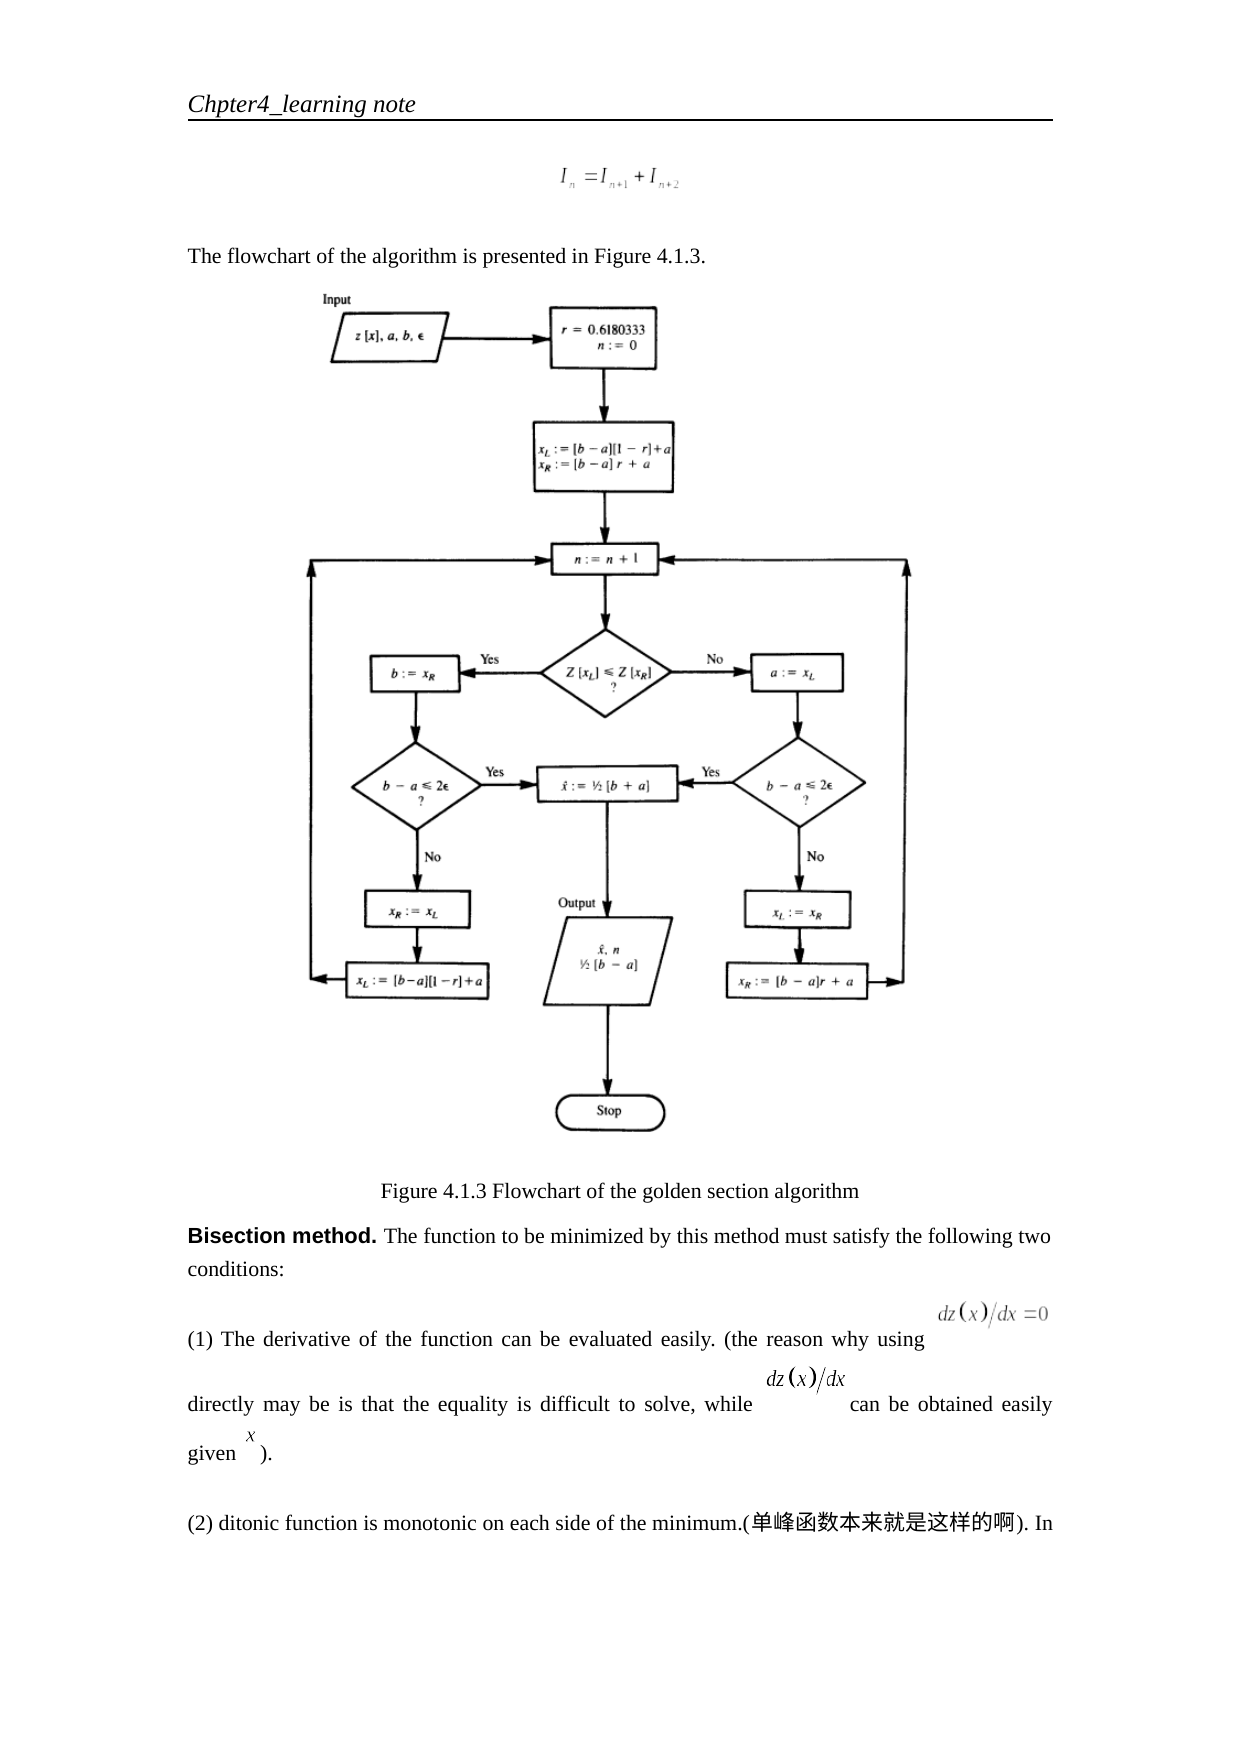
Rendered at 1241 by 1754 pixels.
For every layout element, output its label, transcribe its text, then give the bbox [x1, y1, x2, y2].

picture [278, 284, 962, 1143]
text Figure 4.1.3 Flowchart of the golden section algorithm [187, 1174, 1053, 1207]
text The flowchart of the algorithm is presented in Figure 4.1.3. [187, 239, 1053, 272]
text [187, 1504, 1053, 1537]
text (1) The derivative of the function can be evaluated easily. (the reason why using directly may be is that the equality is difficult to solve, while can be obtained easily given ). [187, 1297, 1053, 1492]
text Bisection method. The function to be minimized by this method must satisfy the following two conditions: [187, 1219, 1053, 1284]
